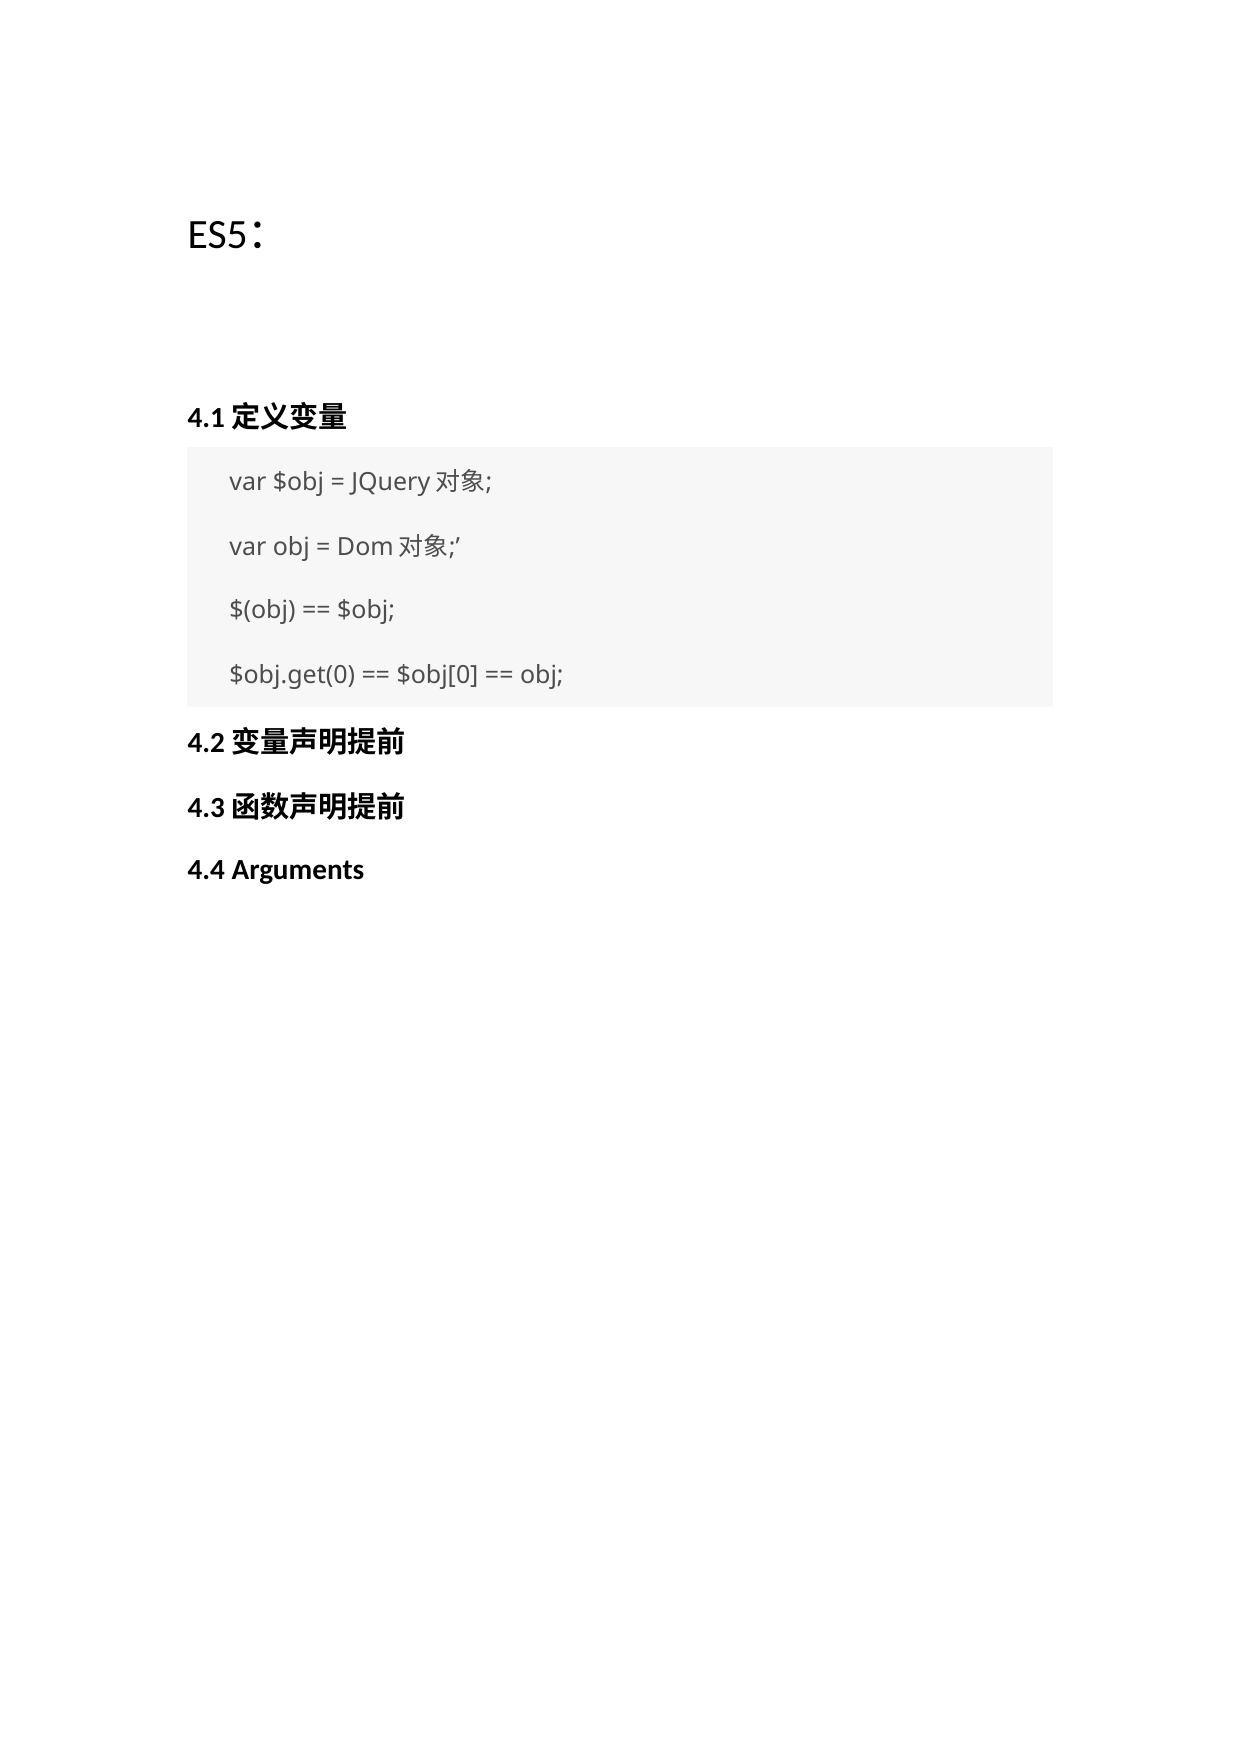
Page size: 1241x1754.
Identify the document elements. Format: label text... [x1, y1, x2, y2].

text 4.3函数声明提前 [187, 772, 1053, 837]
text var obj = Dom对象;’ [187, 512, 1053, 577]
text 4.1定义变量 [187, 382, 1053, 447]
text var $obj = JQuery对象; [187, 447, 1053, 512]
text $obj.get(0) == $obj[0] == obj; [187, 642, 1053, 707]
text 4.4 Arguments [187, 837, 1053, 902]
text 4.2变量声明提前 [187, 707, 1053, 772]
text $(obj) == $obj; [187, 577, 1053, 642]
subtitle ES5： [187, 197, 1053, 262]
